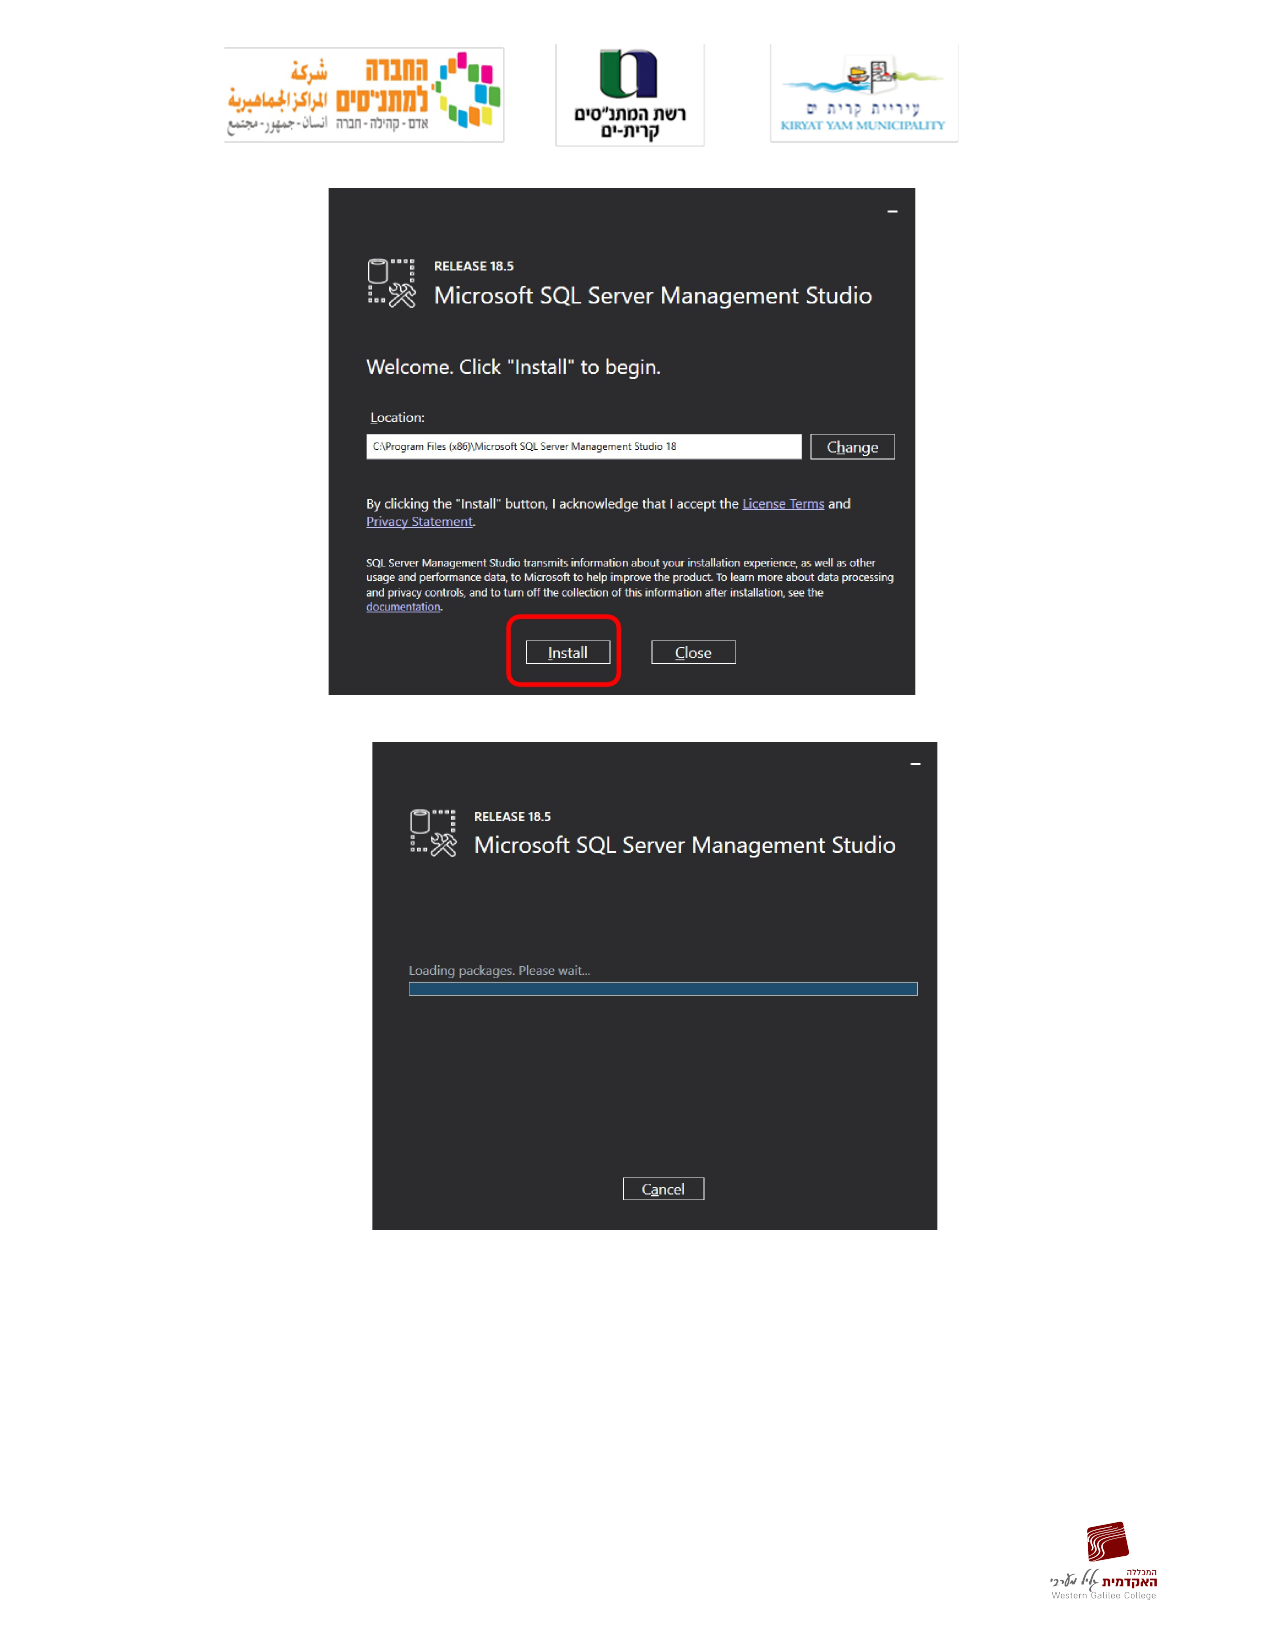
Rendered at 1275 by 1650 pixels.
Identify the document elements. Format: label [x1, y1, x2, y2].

picture [1030, 1497, 1177, 1643]
picture [224, 44, 959, 147]
picture [372, 742, 938, 1230]
picture [328, 188, 916, 695]
